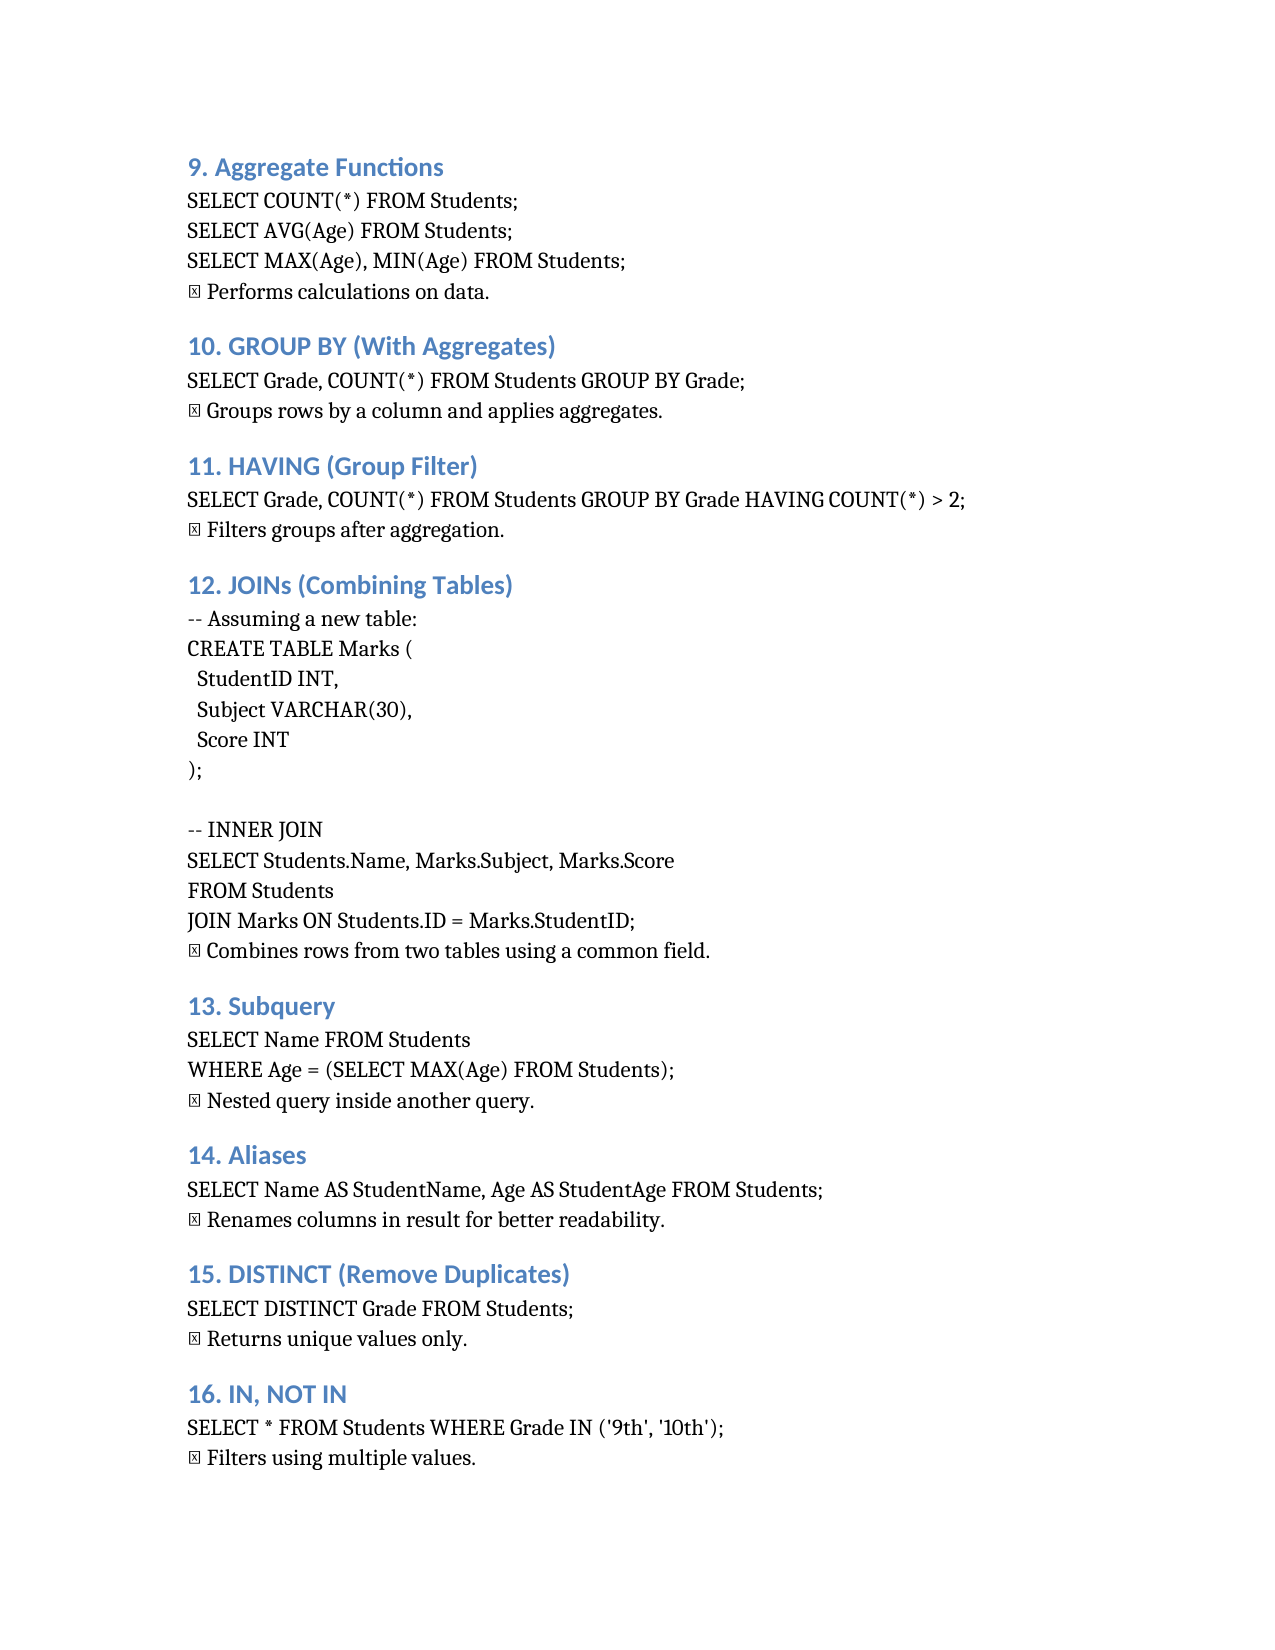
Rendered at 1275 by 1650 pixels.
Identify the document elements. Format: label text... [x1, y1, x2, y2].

text SELECT Grade, COUNT(*) FROM Students GROUP BY Grade HAVING COUNT(*) > 2; 📝 Filters groups after aggregation. [187, 487, 1087, 543]
subtitle 15. DISTINCT (Remove Duplicates) [187, 1258, 1087, 1291]
text SELECT * FROM Students WHERE Grade IN ('9th', '10th'); 📝 Filters using multiple values. [187, 1415, 1087, 1471]
subtitle 14. Aliases [187, 1138, 1087, 1172]
subtitle 10. GROUP BY (With Aggregates) [187, 329, 1087, 363]
text SELECT Name AS StudentName, Age AS StudentAge FROM Students; 📝 Renames columns in result for better readability. [187, 1176, 1087, 1233]
text SELECT DISTINCT Grade FROM Students; 📝 Returns unique values only. [187, 1296, 1087, 1352]
text SELECT Name FROM Students WHERE Age = (SELECT MAX(Age) FROM Students); 📝 Nested query inside another query. [187, 1027, 1087, 1114]
text SELECT COUNT(*) FROM Students; SELECT AVG(Age) FROM Students; SELECT MAX(Age), MIN(Age) FROM Students; 📝 Performs calculations on data. [187, 188, 1087, 305]
subtitle 9. Aggregate Functions [187, 150, 1087, 183]
text -- Assuming a new table: CREATE TABLE Marks ( StudentID INT, Subject VARCHAR(30), Score INT ); -- INNER JOIN SELECT Students.Name, Marks.Subject, Marks.Score FROM Students JOIN Marks ON Students.ID = Marks.StudentID; 📝 Combines rows from two tables using a common field. [187, 606, 1087, 964]
subtitle 12. JOINs (Combining Tables) [187, 568, 1087, 601]
subtitle 13. Subquery [187, 989, 1087, 1022]
text SELECT Grade, COUNT(*) FROM Students GROUP BY Grade; 📝 Groups rows by a column and applies aggregates. [187, 367, 1087, 424]
subtitle 16. IN, NOT IN [187, 1377, 1087, 1410]
subtitle 11. HAVING (Group Filter) [187, 449, 1087, 482]
